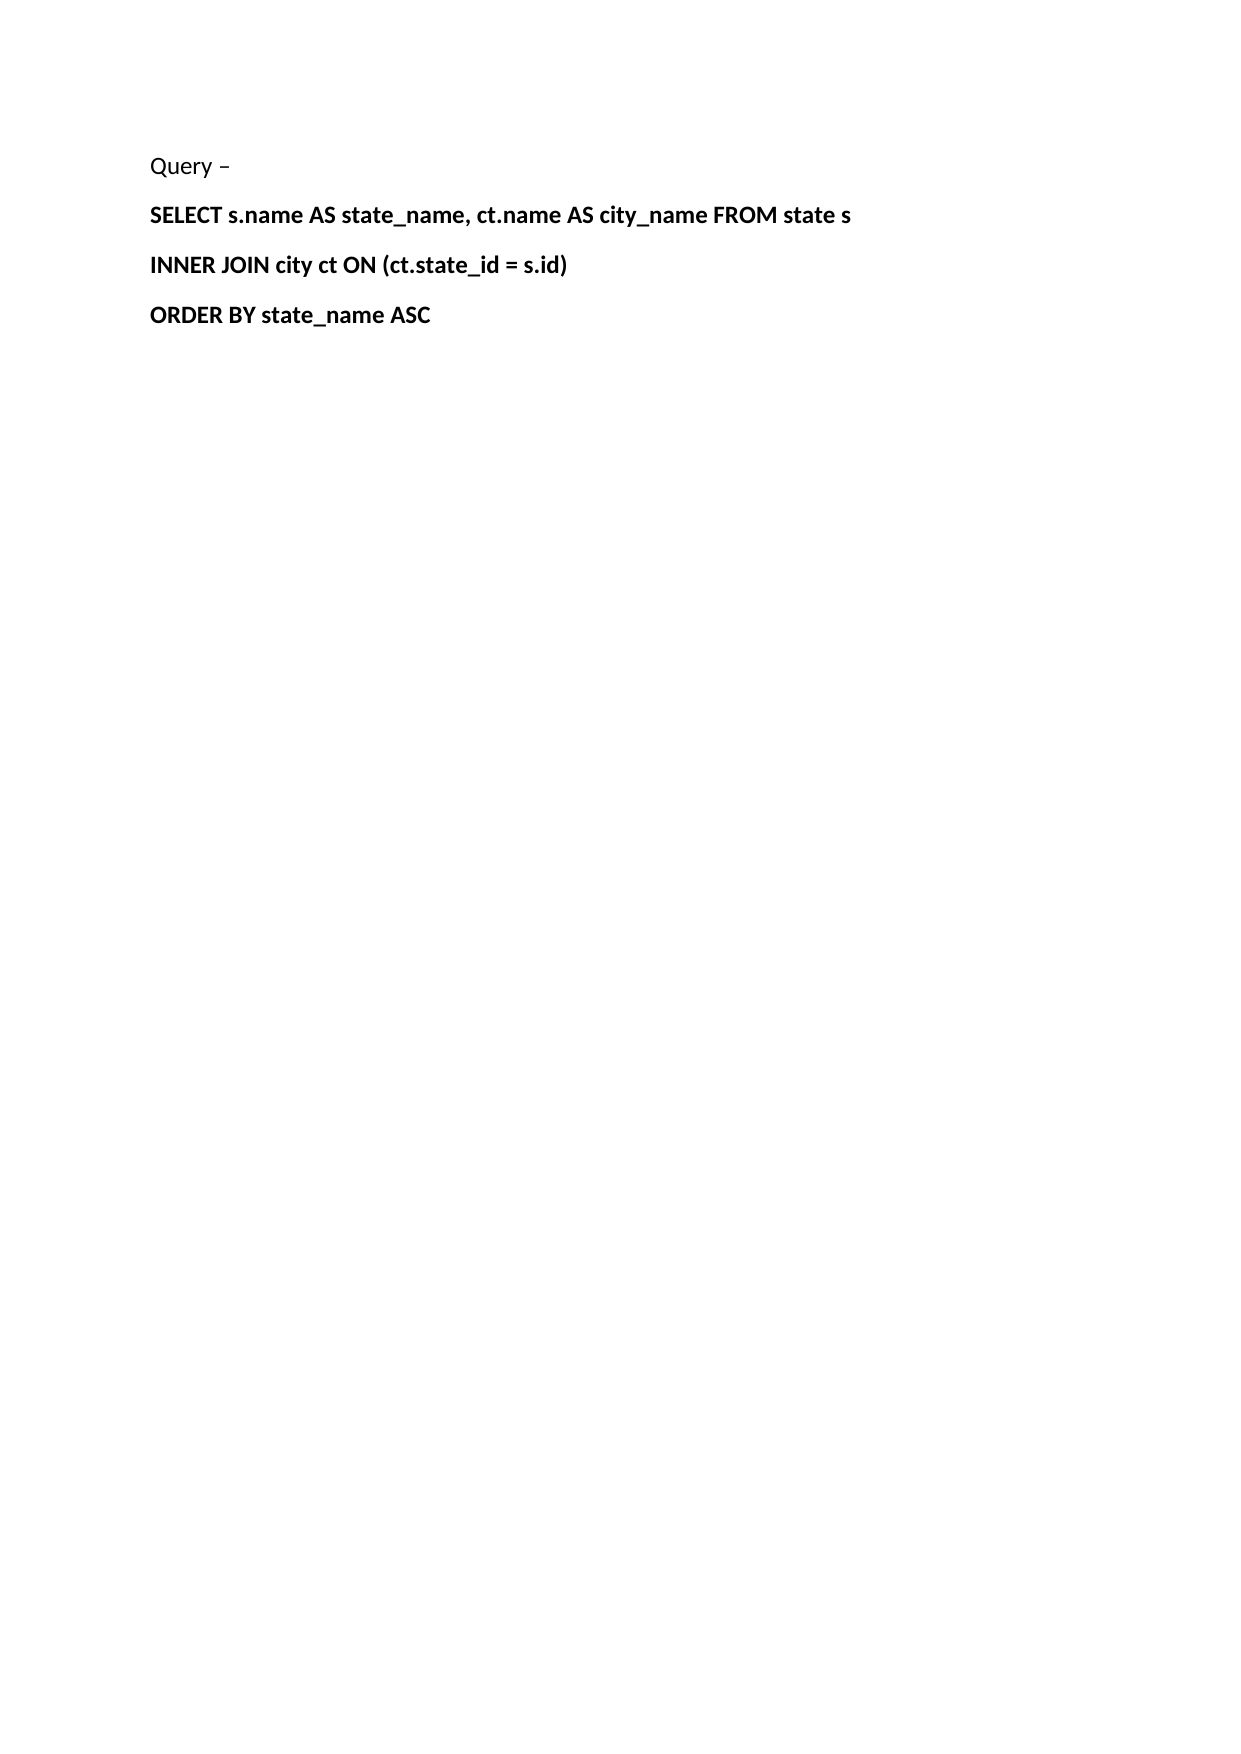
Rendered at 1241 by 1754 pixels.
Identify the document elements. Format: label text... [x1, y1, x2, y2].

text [150, 249, 1090, 280]
text Query – [150, 150, 1090, 181]
text ORDER BY state_name ASC [150, 299, 1090, 329]
text SELECT s.name AS state_name, ct.name AS city_name FROM state s [150, 199, 1090, 230]
